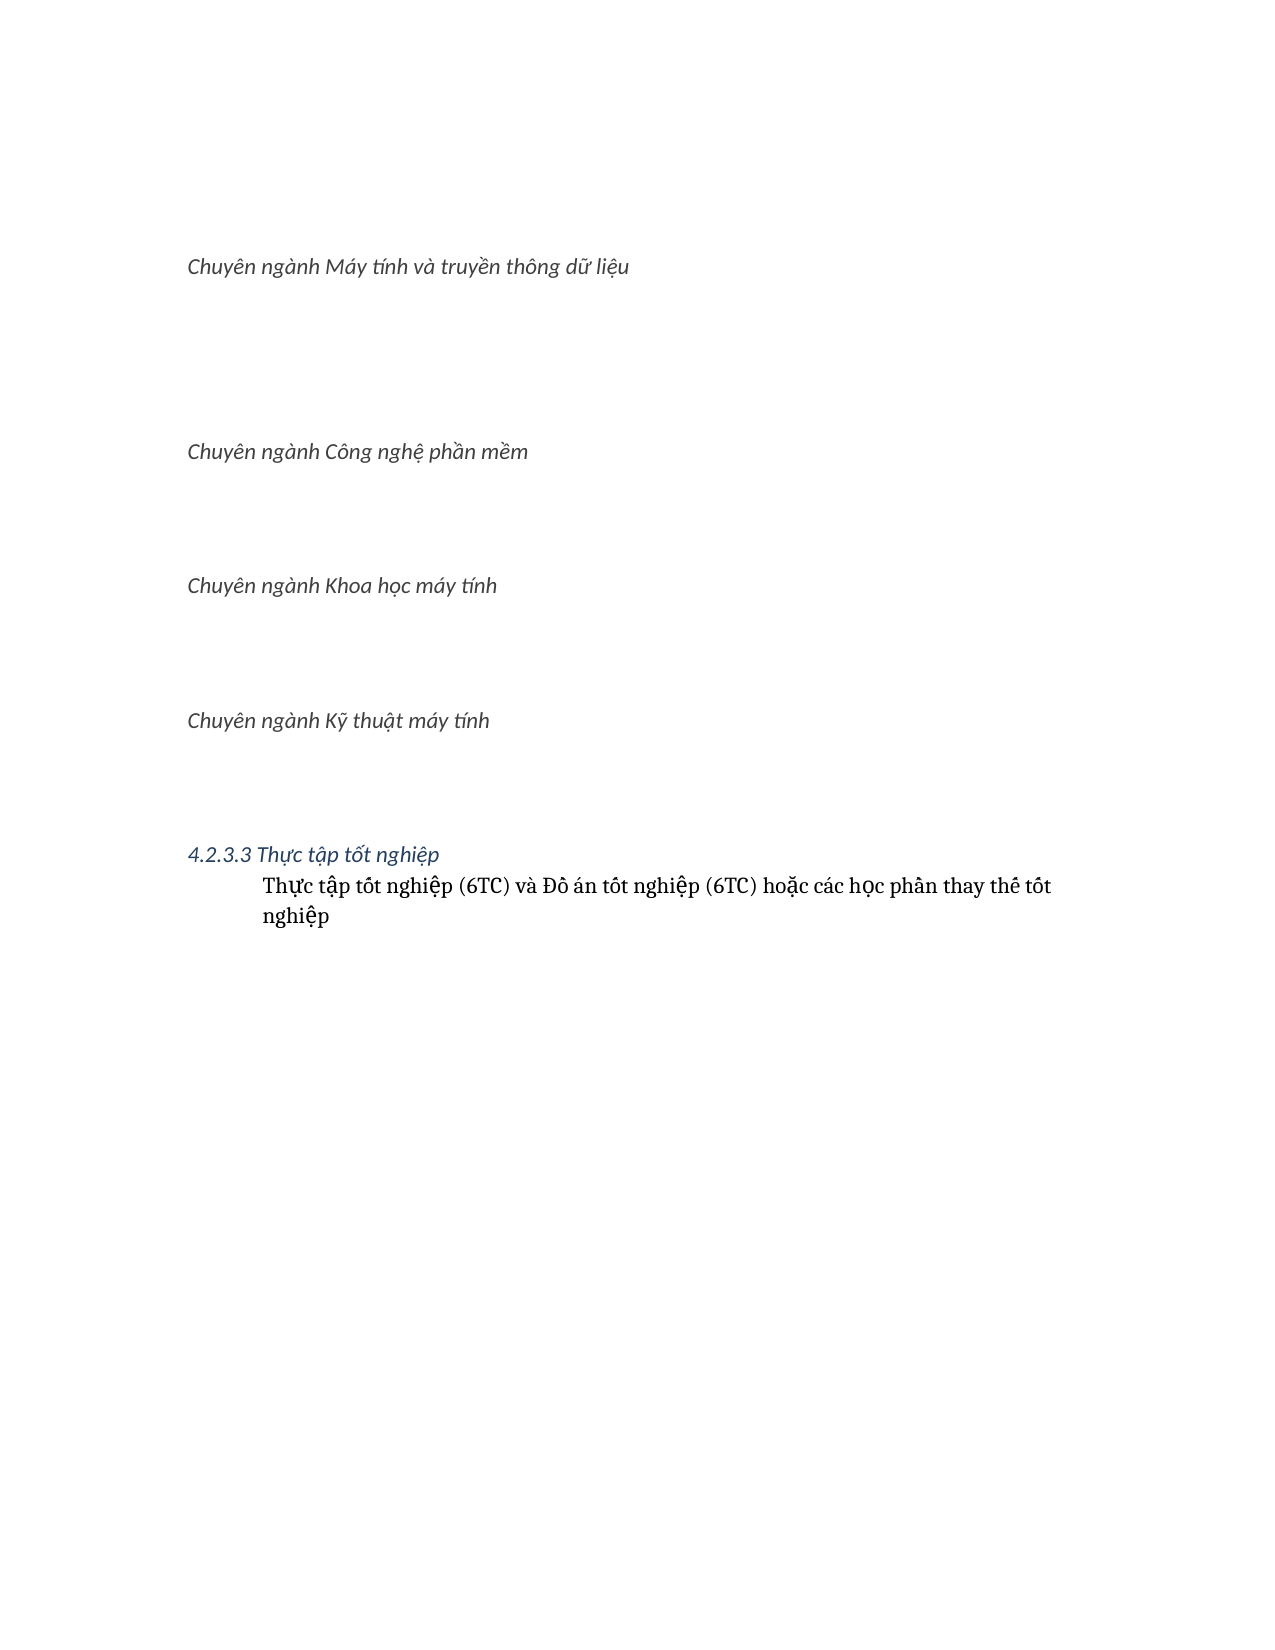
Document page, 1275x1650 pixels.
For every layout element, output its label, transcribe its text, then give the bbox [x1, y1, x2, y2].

list Thực tập tốt nghiệp (6TC) và Đồ án tốt nghiệp (6TC) hoặc các học phần thay thế tốt nghiệp [262, 872, 1087, 929]
subtitle Chuyên ngành Công nghệ phần mềm [187, 437, 1087, 465]
subtitle Chuyên ngành Kỹ thuật máy tính [187, 706, 1087, 734]
subtitle Chuyên ngành Khoa học máy tính [187, 572, 1087, 600]
subtitle Chuyên ngành Máy tính và truyền thông dữ liệu [187, 252, 1087, 280]
subtitle 4.2.3.3 Thực tập tốt nghiệp [187, 840, 1087, 868]
